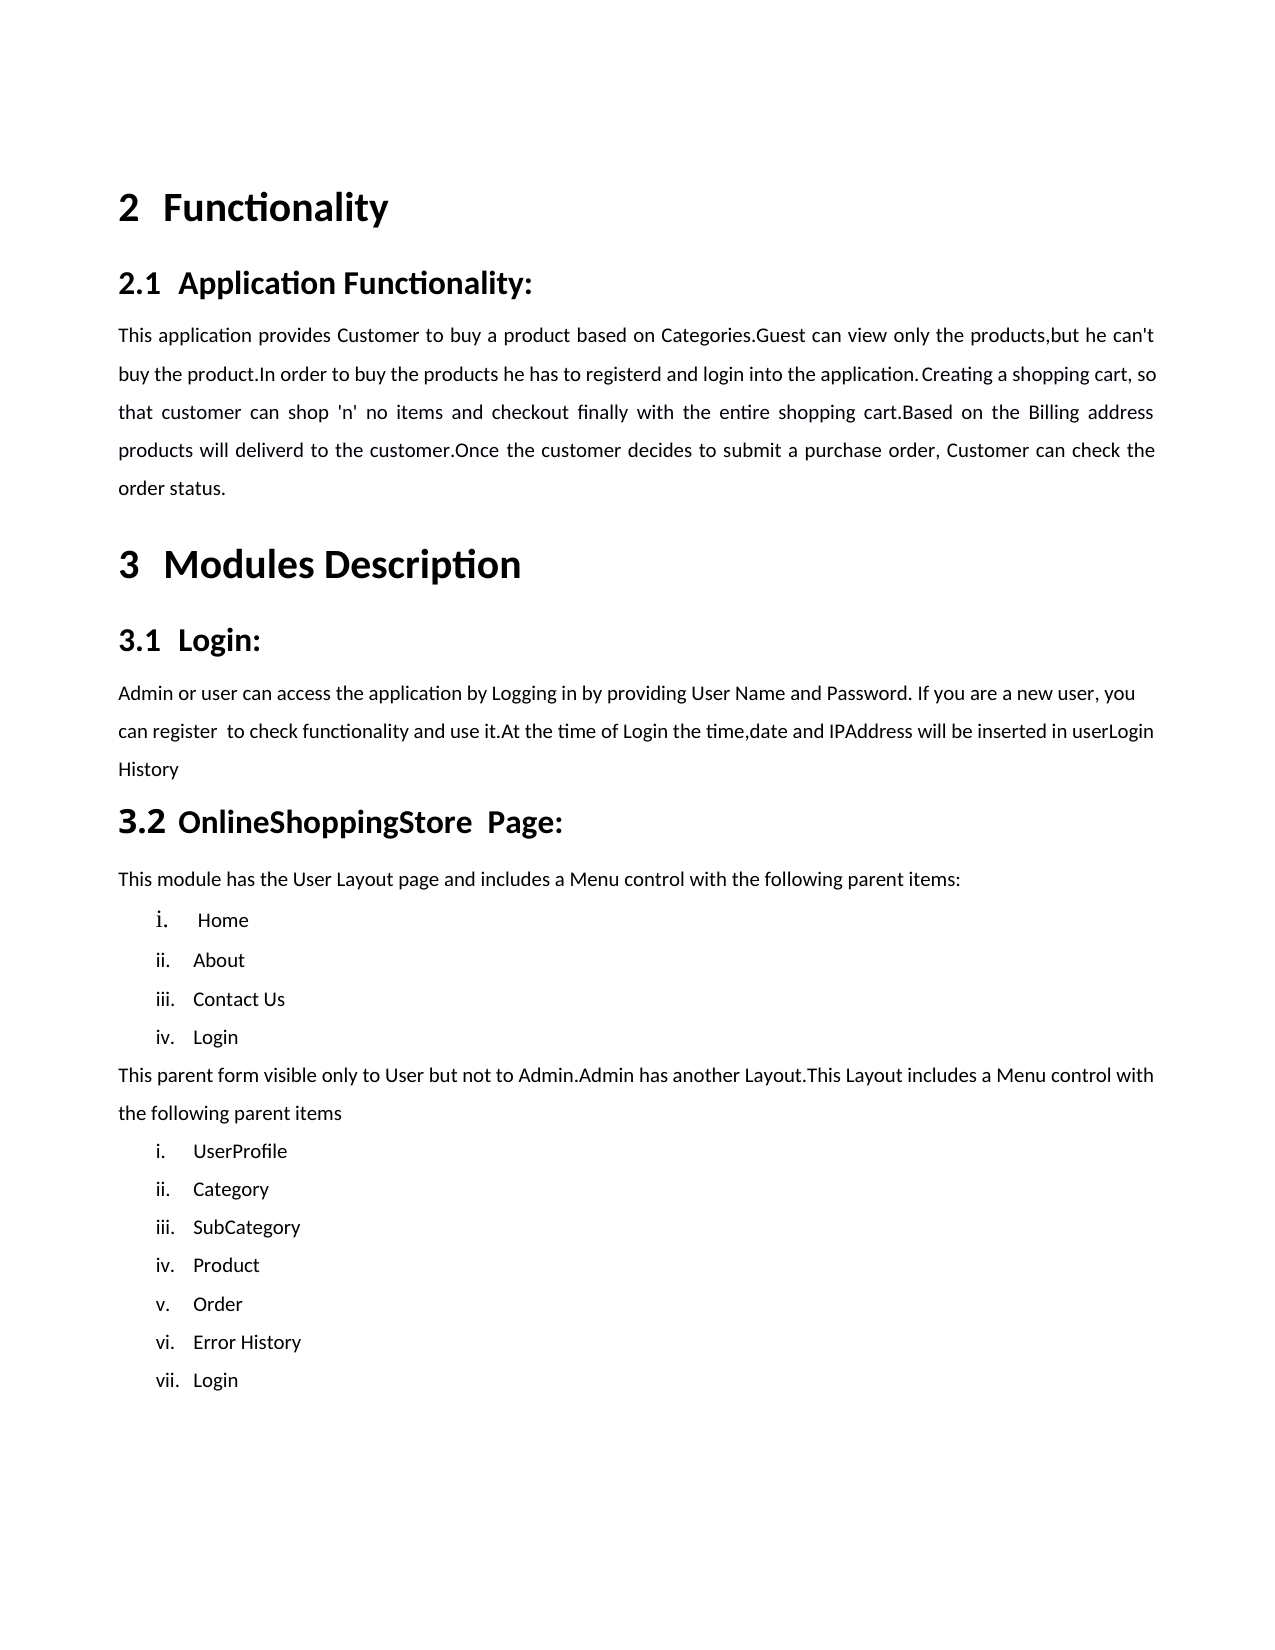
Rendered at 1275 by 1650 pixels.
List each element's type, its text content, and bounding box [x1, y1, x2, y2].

list Product [156, 1253, 1157, 1278]
list Category [156, 1176, 1157, 1202]
text This module has the User Layout page and includes a Menu control with the following parent items: [118, 866, 1157, 892]
text This application provides Customer to buy a product based on Categories.Guest can view only the products,but he can't buy the product.In order to buy the products he has to registerd and login into the application.Creating a shopping cart, so that customer can shop 'n' no items and checkout finally with the entire shopping cart.Based on the Billing address products will deliverd to the customer.Once the customer decides to submit a purchase order, Customer can check the order status. [118, 323, 1157, 501]
list UserProfile [156, 1138, 1157, 1164]
list Order [156, 1291, 1157, 1316]
text This parent form visible only to User but not to Admin.Admin has another Layout.This Layout includes a Menu control with the following parent items [118, 1062, 1157, 1126]
list Error History [156, 1329, 1157, 1354]
list Login [156, 1024, 1157, 1049]
list Login [156, 1367, 1157, 1392]
list SubCategory [156, 1214, 1157, 1240]
subtitle Login: [118, 619, 1157, 659]
subtitle Functionality [118, 181, 1157, 232]
subtitle Modules Description [118, 538, 1157, 589]
text Admin or user can access the application by Logging in by providing User Name and Password. If you are a new user, you can register to check functionality and use it.At the time of Login the time,date and IPAddress will be inserted in userLogin History [118, 680, 1157, 781]
list Contact Us [156, 986, 1157, 1011]
list About [156, 948, 1157, 973]
list Home [156, 904, 1157, 933]
subtitle Application Functionality: [118, 262, 1157, 302]
subtitle OnlineShoppingStore Page: [118, 798, 1157, 844]
